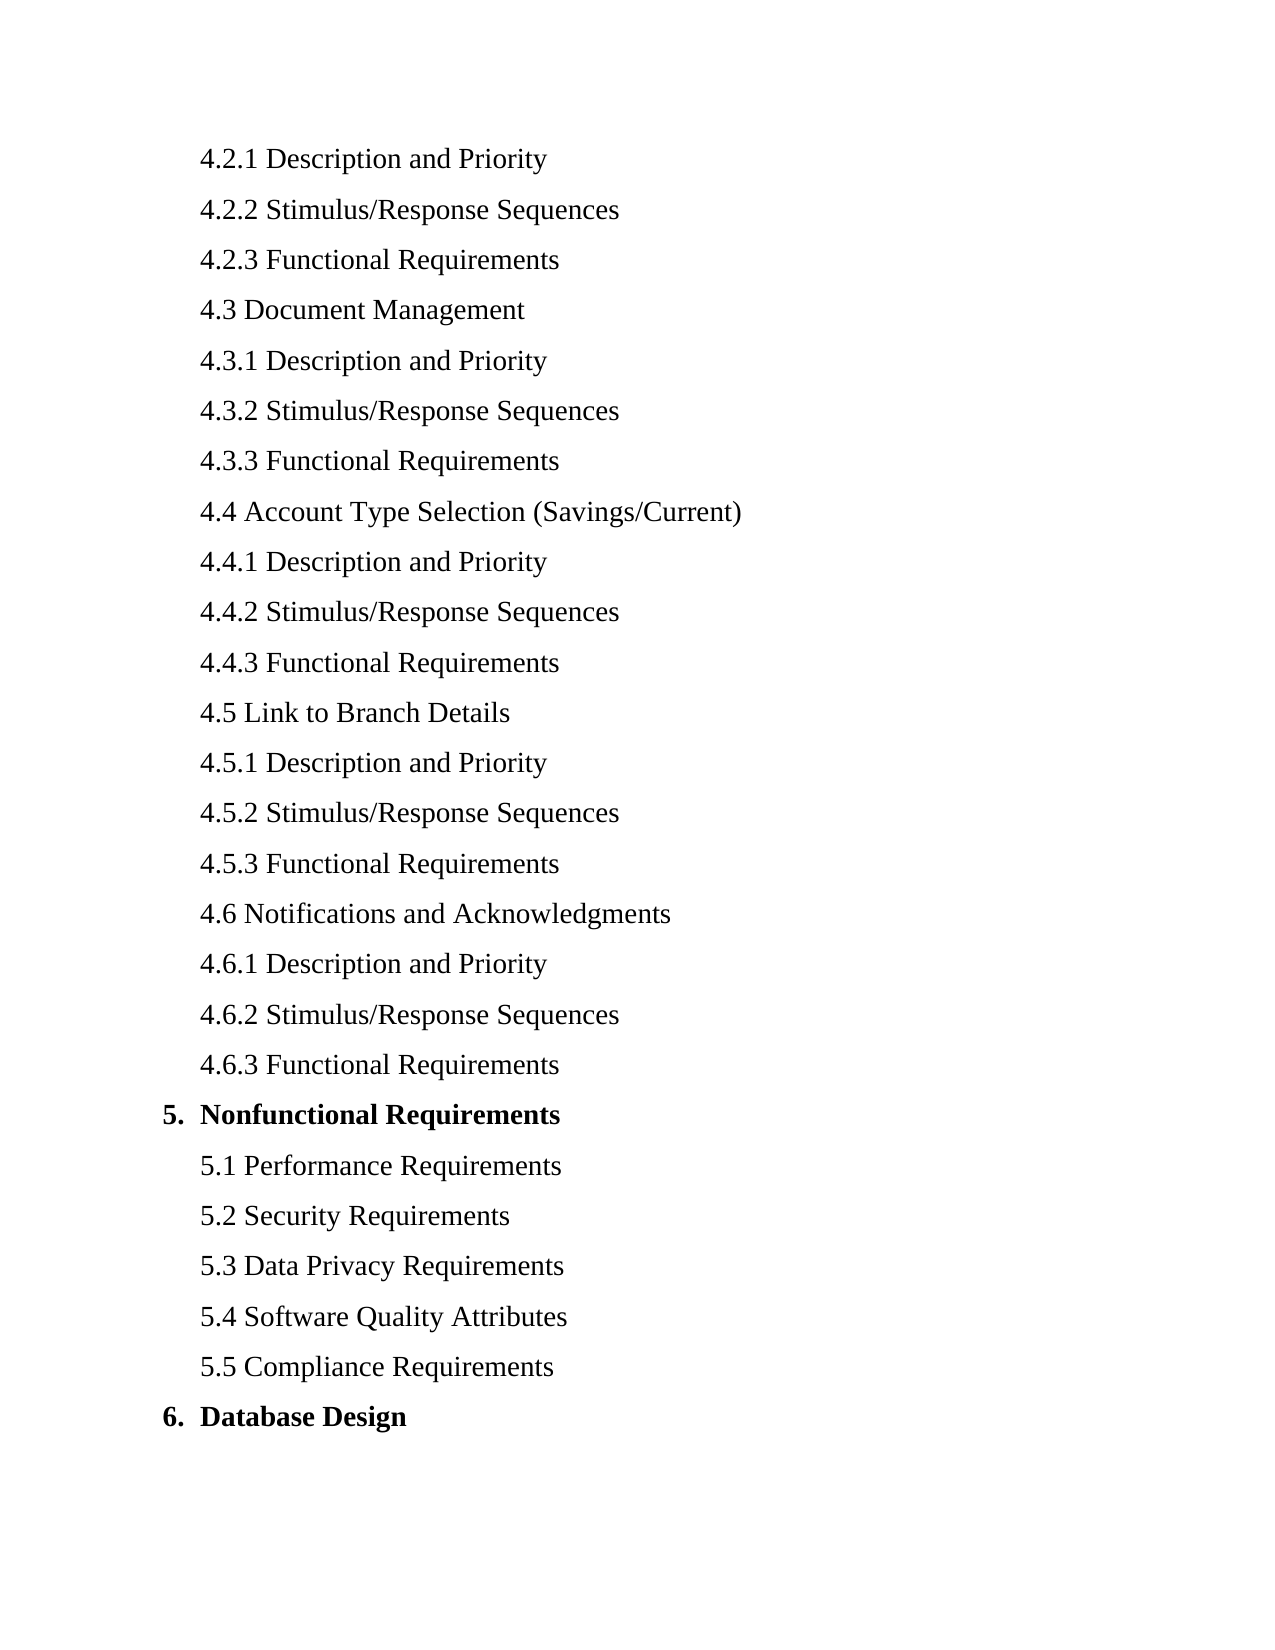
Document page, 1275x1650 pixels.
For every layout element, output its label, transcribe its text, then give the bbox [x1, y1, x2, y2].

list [162, 1399, 1181, 1433]
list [162, 142, 1181, 1081]
list Nonfunctional Requirements 5.1 Performance Requirements 5.2 Security Requirements 5.3 Data Privacy Requirements 5.4 Software Quality Attributes 5.5 Compliance Requirements [162, 1097, 1181, 1383]
